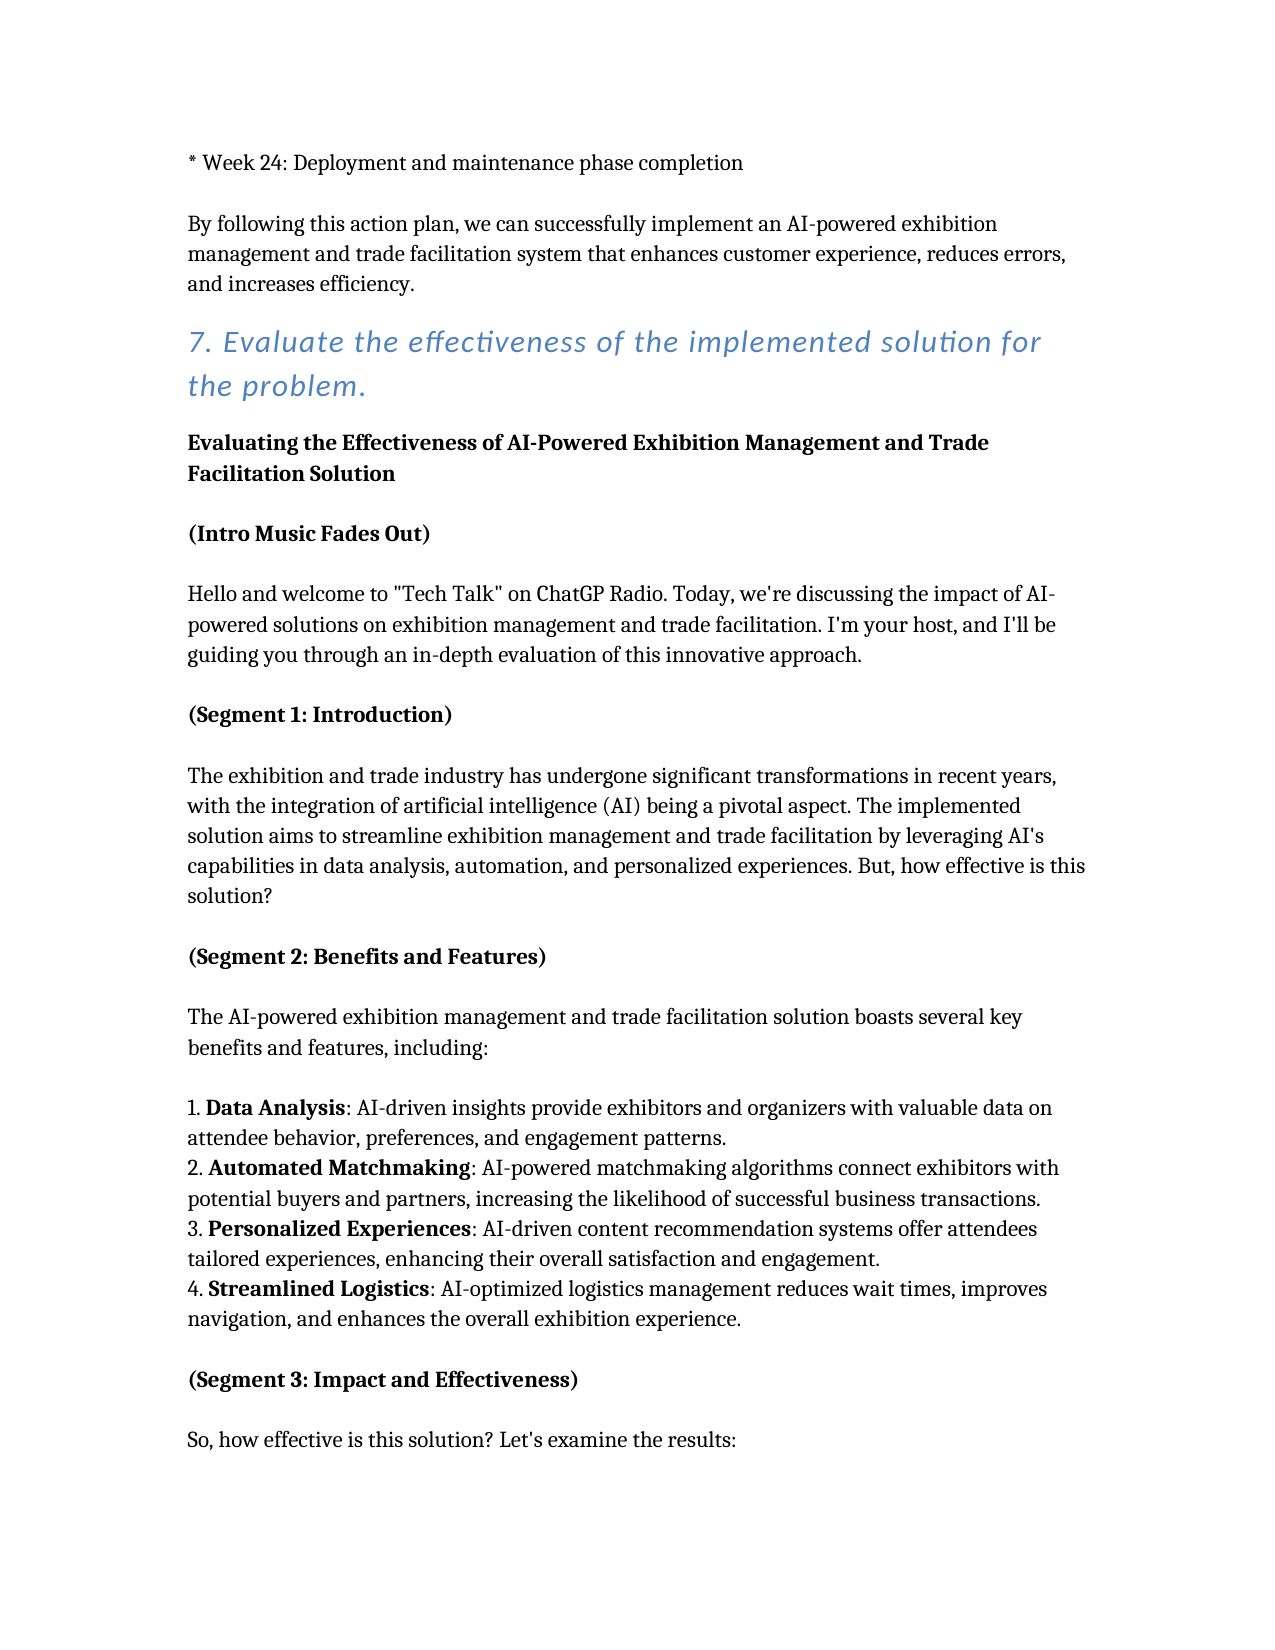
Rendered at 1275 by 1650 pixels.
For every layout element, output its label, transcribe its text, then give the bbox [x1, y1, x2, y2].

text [187, 430, 1087, 1484]
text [187, 150, 1087, 297]
subtitle 7. Evaluate the effectiveness of the implemented solution for the problem. [187, 322, 1087, 404]
